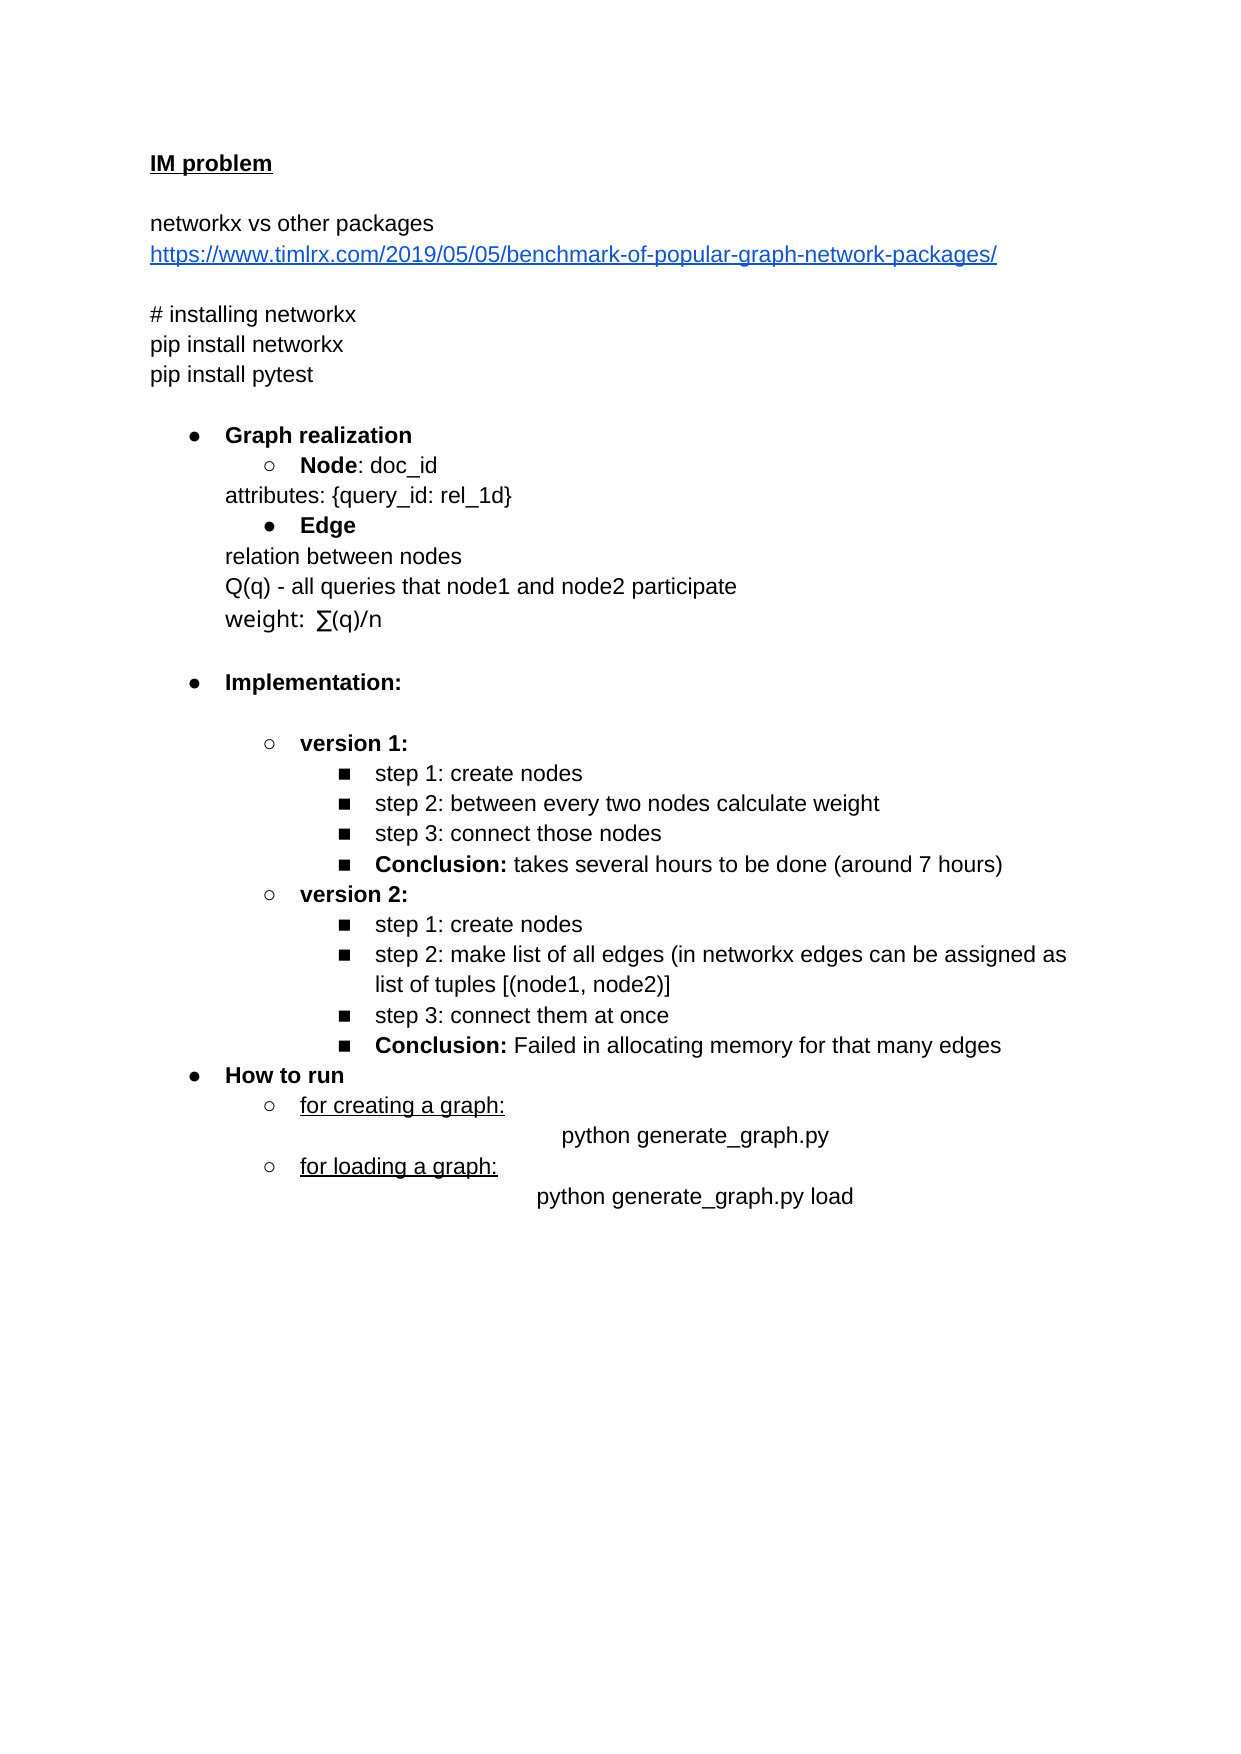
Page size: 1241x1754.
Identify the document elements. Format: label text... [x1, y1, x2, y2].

list Edge [262, 512, 1090, 539]
list step 2: make list of all edges (in networkx edges can be assigned as list of tuples [(node1, node2)] [337, 941, 1090, 998]
text pip install networkx [150, 331, 1090, 358]
text Q(q) - all queries that node1 and node2 participate [225, 573, 1090, 599]
list Node: doc_id [262, 452, 1090, 478]
list step 2: between every two nodes calculate weight [337, 790, 1090, 816]
list for creating a graph: [262, 1092, 1090, 1118]
list Implementation: [187, 669, 1090, 696]
list step 3: connect them at once [337, 1002, 1090, 1028]
text IM problem [150, 150, 1090, 176]
list step 1: create nodes [337, 911, 1090, 937]
list step 1: create nodes [337, 760, 1090, 786]
text python generate_graph.py load [300, 1183, 1090, 1209]
text pip install pytest [150, 361, 1090, 388]
text relation between nodes [225, 543, 1090, 569]
list Conclusion: Failed in allocating memory for that many edges [337, 1032, 1090, 1058]
list version 1: [262, 730, 1090, 756]
text networkx vs other packages [150, 210, 1090, 237]
list for loading a graph: [262, 1153, 1090, 1179]
list Conclusion: takes several hours to be done (around 7 hours) [337, 851, 1090, 877]
text weight: ∑(q)/n [225, 603, 1090, 634]
list version 2: [262, 881, 1090, 907]
text attributes: {query_id: rel_1d} [225, 482, 1090, 509]
list Graph realization [187, 422, 1090, 448]
list step 3: connect those nodes [337, 820, 1090, 847]
text https://www.timlrx.com/2019/05/05/benchmark-of-popular-graph-network-packages/ [150, 241, 1090, 267]
text python generate_graph.py [300, 1122, 1090, 1149]
list How to run [187, 1062, 1090, 1088]
text # installing networkx [150, 301, 1090, 327]
